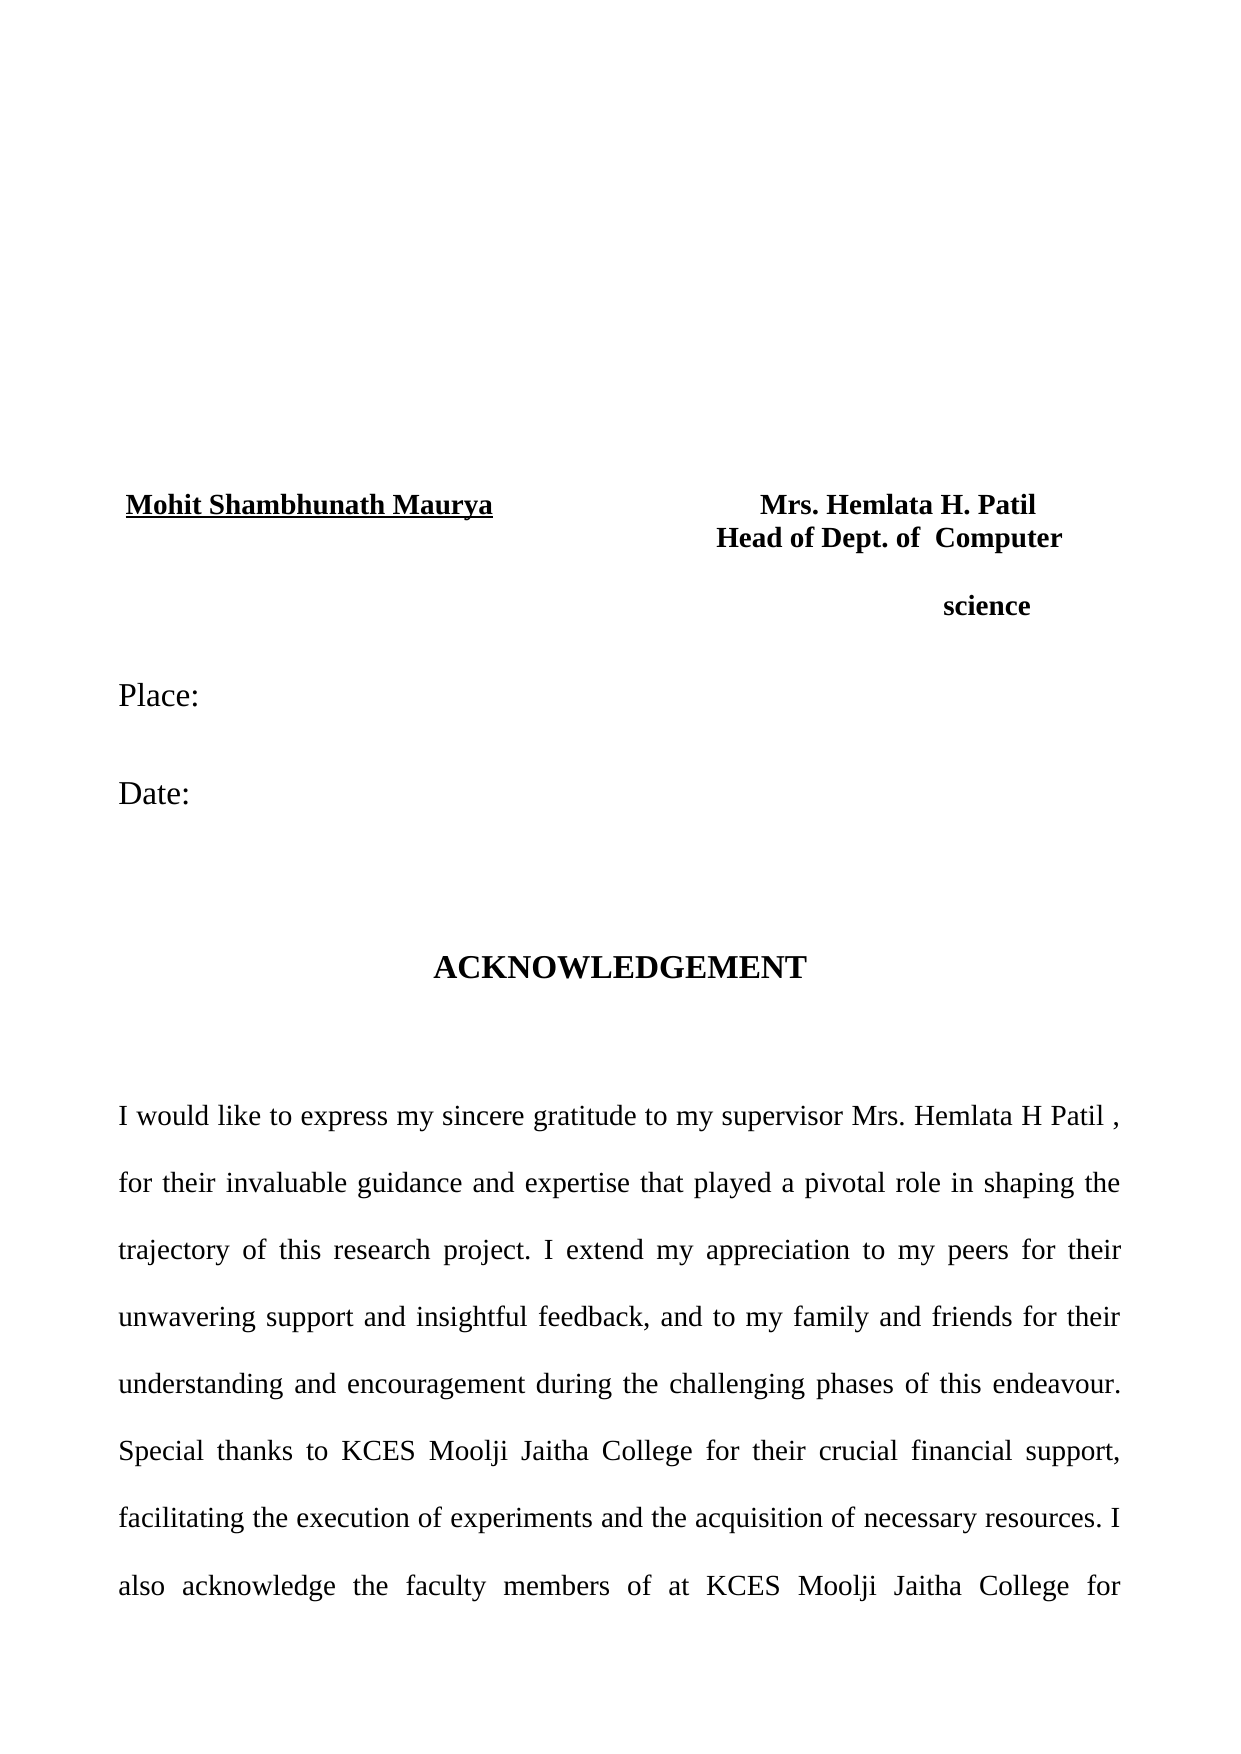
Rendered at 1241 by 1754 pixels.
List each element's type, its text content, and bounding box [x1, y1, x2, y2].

title ACKNOWLEDGEMENT [118, 947, 1122, 986]
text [118, 1098, 1122, 1601]
text Head of Dept. of Computer science [118, 521, 1122, 621]
text Date: [118, 773, 1122, 811]
text Mohit Shambhunath Maurya Mrs. Hemlata H. Patil [118, 487, 1122, 521]
text Place: [118, 676, 1122, 714]
